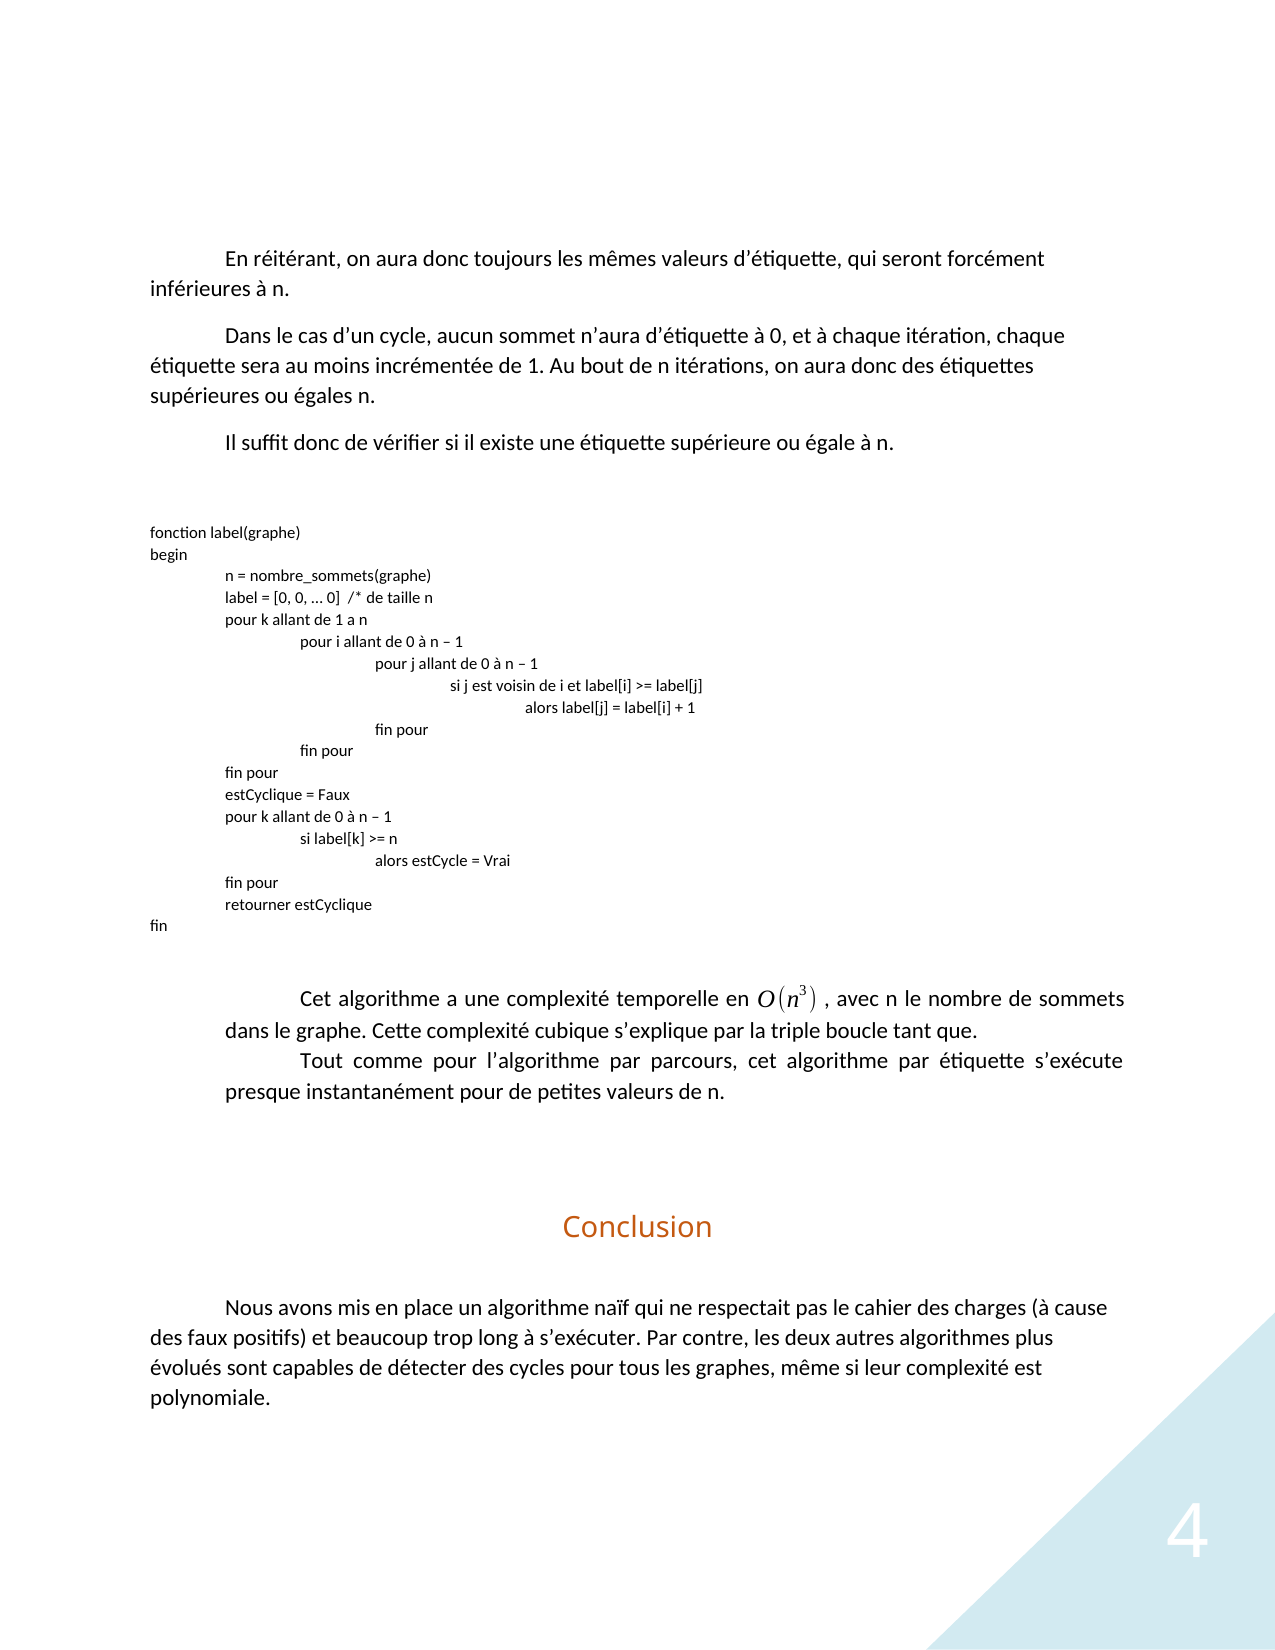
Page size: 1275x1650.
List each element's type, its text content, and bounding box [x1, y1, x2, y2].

text si label[k] >= n [150, 828, 1125, 848]
text Cet algorithme a une complexité temporelle en , avec n le nombre de sommets dans le graphe. Cette complexité cubique s’explique par la triple boucle tant que. [225, 981, 1125, 1044]
text pour i allant de 0 à n – 1 [150, 631, 1125, 652]
text n = nombre_sommets(graphe) [150, 566, 1125, 586]
text Nous avons mis en place un algorithme naïf qui ne respectait pas le cahier des charges (à cause des faux positifs) et beaucoup trop long à s’exécuter. Par contre, les deux autres algorithmes plus évolués sont capables de détecter des cycles pour tous les graphes, même si leur complexité est polynomiale. [150, 1293, 1125, 1412]
text fin pour [150, 872, 1125, 892]
text fin pour [150, 741, 1125, 761]
subtitle Conclusion [150, 1206, 1125, 1246]
text Tout comme pour l’algorithme par parcours, cet algorithme par étiquette s’exécute presque instantanément pour de petites valeurs de n. [225, 1047, 1125, 1105]
text retourner estCyclique [150, 894, 1125, 914]
text pour k allant de 1 a n [150, 609, 1125, 630]
text fonction label(graphe) [150, 522, 1125, 542]
text pour j allant de 0 à n – 1 [150, 653, 1125, 673]
text En réitérant, on aura donc toujours les mêmes valeurs d’étiquette, qui seront forcément inférieures à n. [150, 244, 1125, 302]
text Dans le cas d’un cycle, aucun sommet n’aura d’étiquette à 0, et à chaque itération, chaque étiquette sera au moins incrémentée de 1. Au bout de n itérations, on aura donc des étiquettes supérieures ou égales n. [150, 321, 1125, 409]
text fin [150, 916, 1125, 936]
text pour k allant de 0 à n – 1 [150, 806, 1125, 827]
text fin pour [150, 719, 1125, 739]
text alors estCycle = Vrai [150, 850, 1125, 870]
text Il suffit donc de vérifier si il existe une étiquette supérieure ou égale à n. [150, 428, 1125, 456]
text alors label[j] = label[i] + 1 [150, 697, 1125, 717]
text fin pour [150, 762, 1125, 783]
text estCyclique = Faux [150, 784, 1125, 805]
text label = [0, 0, … 0] /* de taille n [150, 587, 1125, 608]
text si j est voisin de i et label[i] >= label[j] [150, 675, 1125, 695]
text begin [150, 544, 1125, 564]
